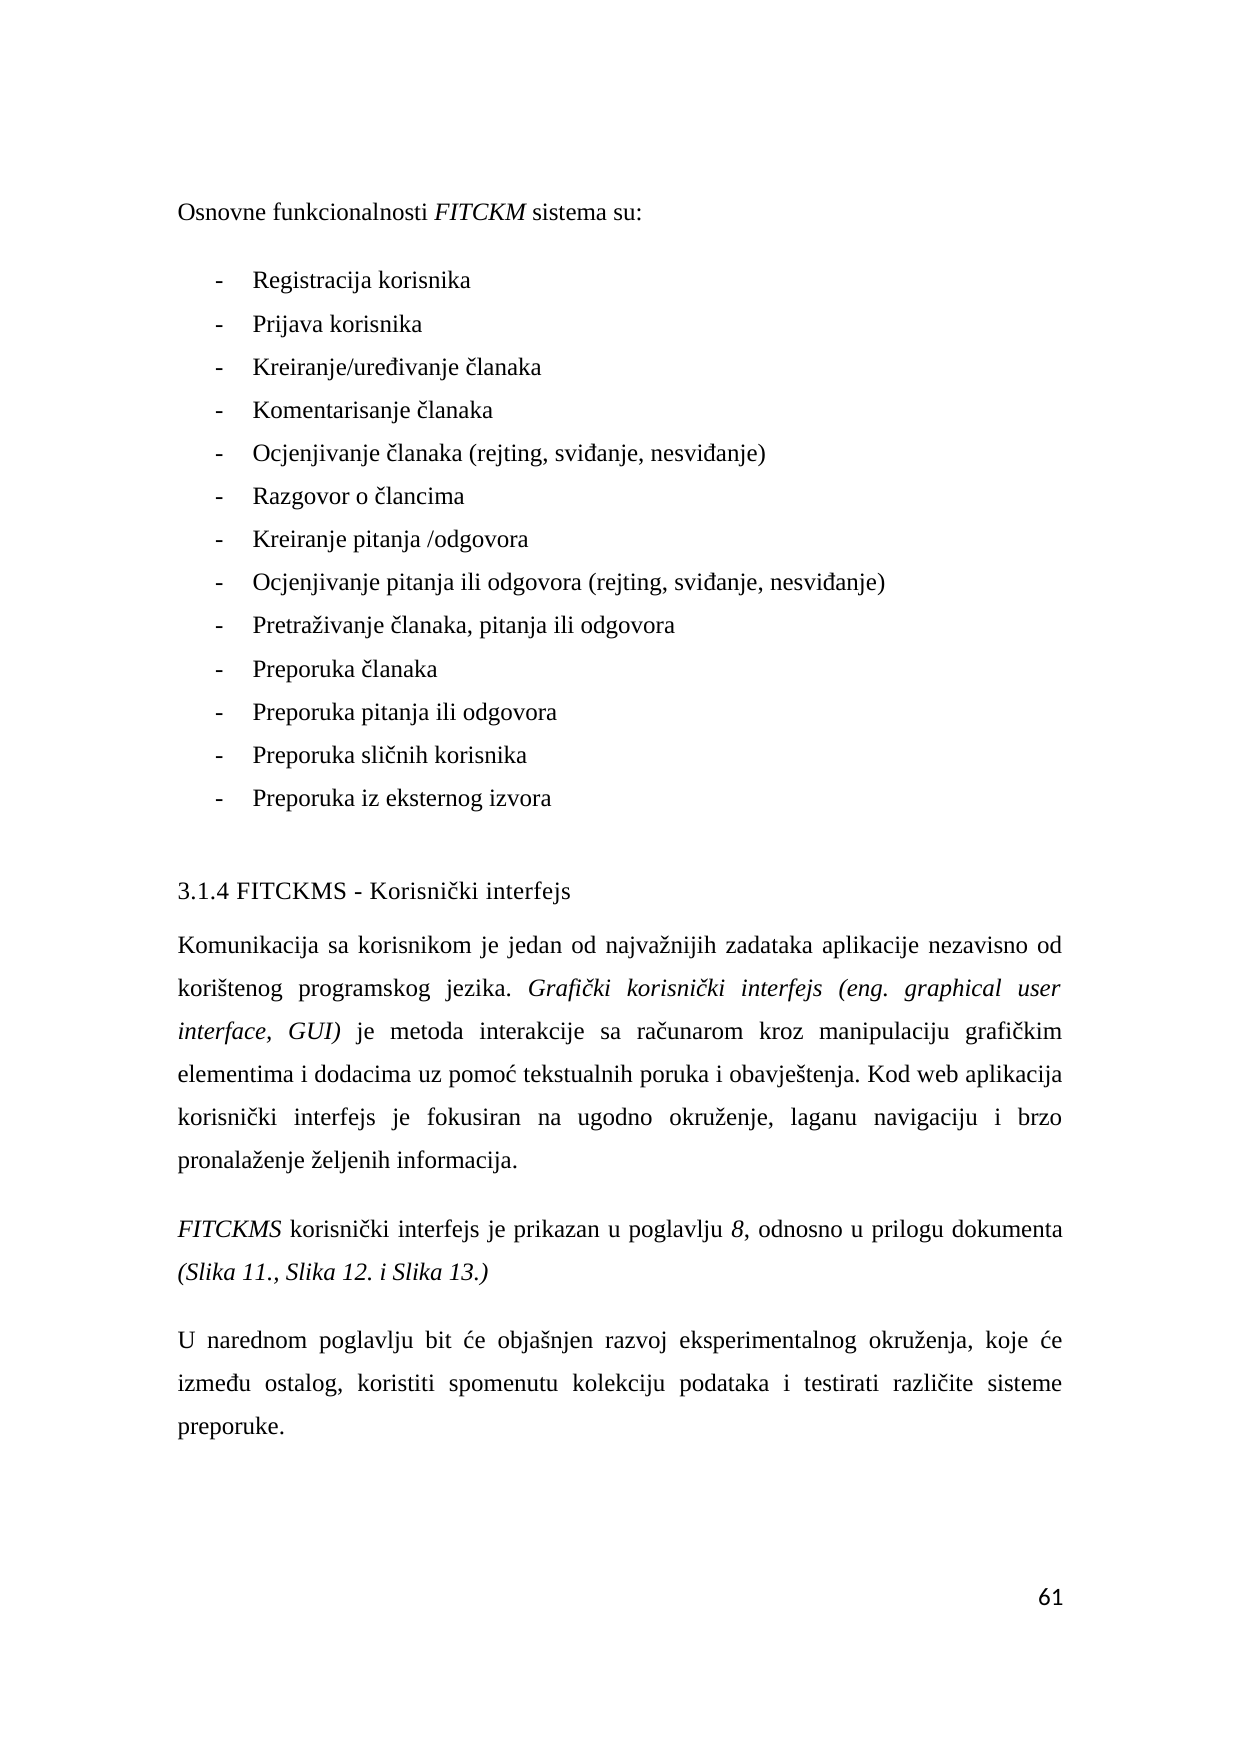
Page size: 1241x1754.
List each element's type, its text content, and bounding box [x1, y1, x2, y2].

list Ocjenjivanje pitanja ili odgovora (rejting, sviđanje, nesviđanje) [215, 567, 1063, 596]
text FITCKMS korisnički interfejs je prikazan u poglavlju 8, odnosno u prilogu dokumenta (Slika 11., Slika 12. i Slika 13.) [177, 1214, 1063, 1286]
list Preporuka sličnih korisnika [215, 740, 1063, 769]
list Preporuka pitanja ili odgovora [215, 697, 1063, 726]
list Razgovor o člancima [215, 481, 1063, 510]
list Prijava korisnika [215, 309, 1063, 337]
subtitle FITCKMS - Korisnički interfejs [177, 876, 1063, 905]
list Pretraživanje članaka, pitanja ili odgovora [215, 611, 1063, 639]
list Preporuka iz eksternog izvora [215, 783, 1063, 812]
list Preporuka članaka [215, 654, 1063, 682]
list Kreiranje/uređivanje članaka [215, 352, 1063, 381]
text Komunikacija sa korisnikom je jedan od najvažnijih zadataka aplikacije nezavisno od korištenog programskog jezika. Grafički korisnički interfejs (eng. graphical user interface, GUI) je metoda interakcije sa računarom kroz manipulaciju grafičkim elementima i dodacima uz pomoć tekstualnih poruka i obavještenja. Kod web aplikacija korisnički interfejs je fokusiran na ugodno okruženje, laganu navigaciju i brzo pronalaženje željenih informacija. [177, 930, 1063, 1174]
list Komentarisanje članaka [215, 395, 1063, 424]
text U narednom poglavlju bit će objašnjen razvoj eksperimentalnog okruženja, koje će između ostalog, koristiti spomenutu kolekciju podataka i testirati različite sisteme preporuke. [177, 1325, 1063, 1440]
text Osnovne funkcionalnosti FITCKM sistema su: [177, 197, 1063, 226]
list Kreiranje pitanja /odgovora [215, 524, 1063, 553]
list Ocjenjivanje članaka (rejting, sviđanje, nesviđanje) [215, 438, 1063, 467]
list Registracija korisnika [215, 266, 1063, 294]
